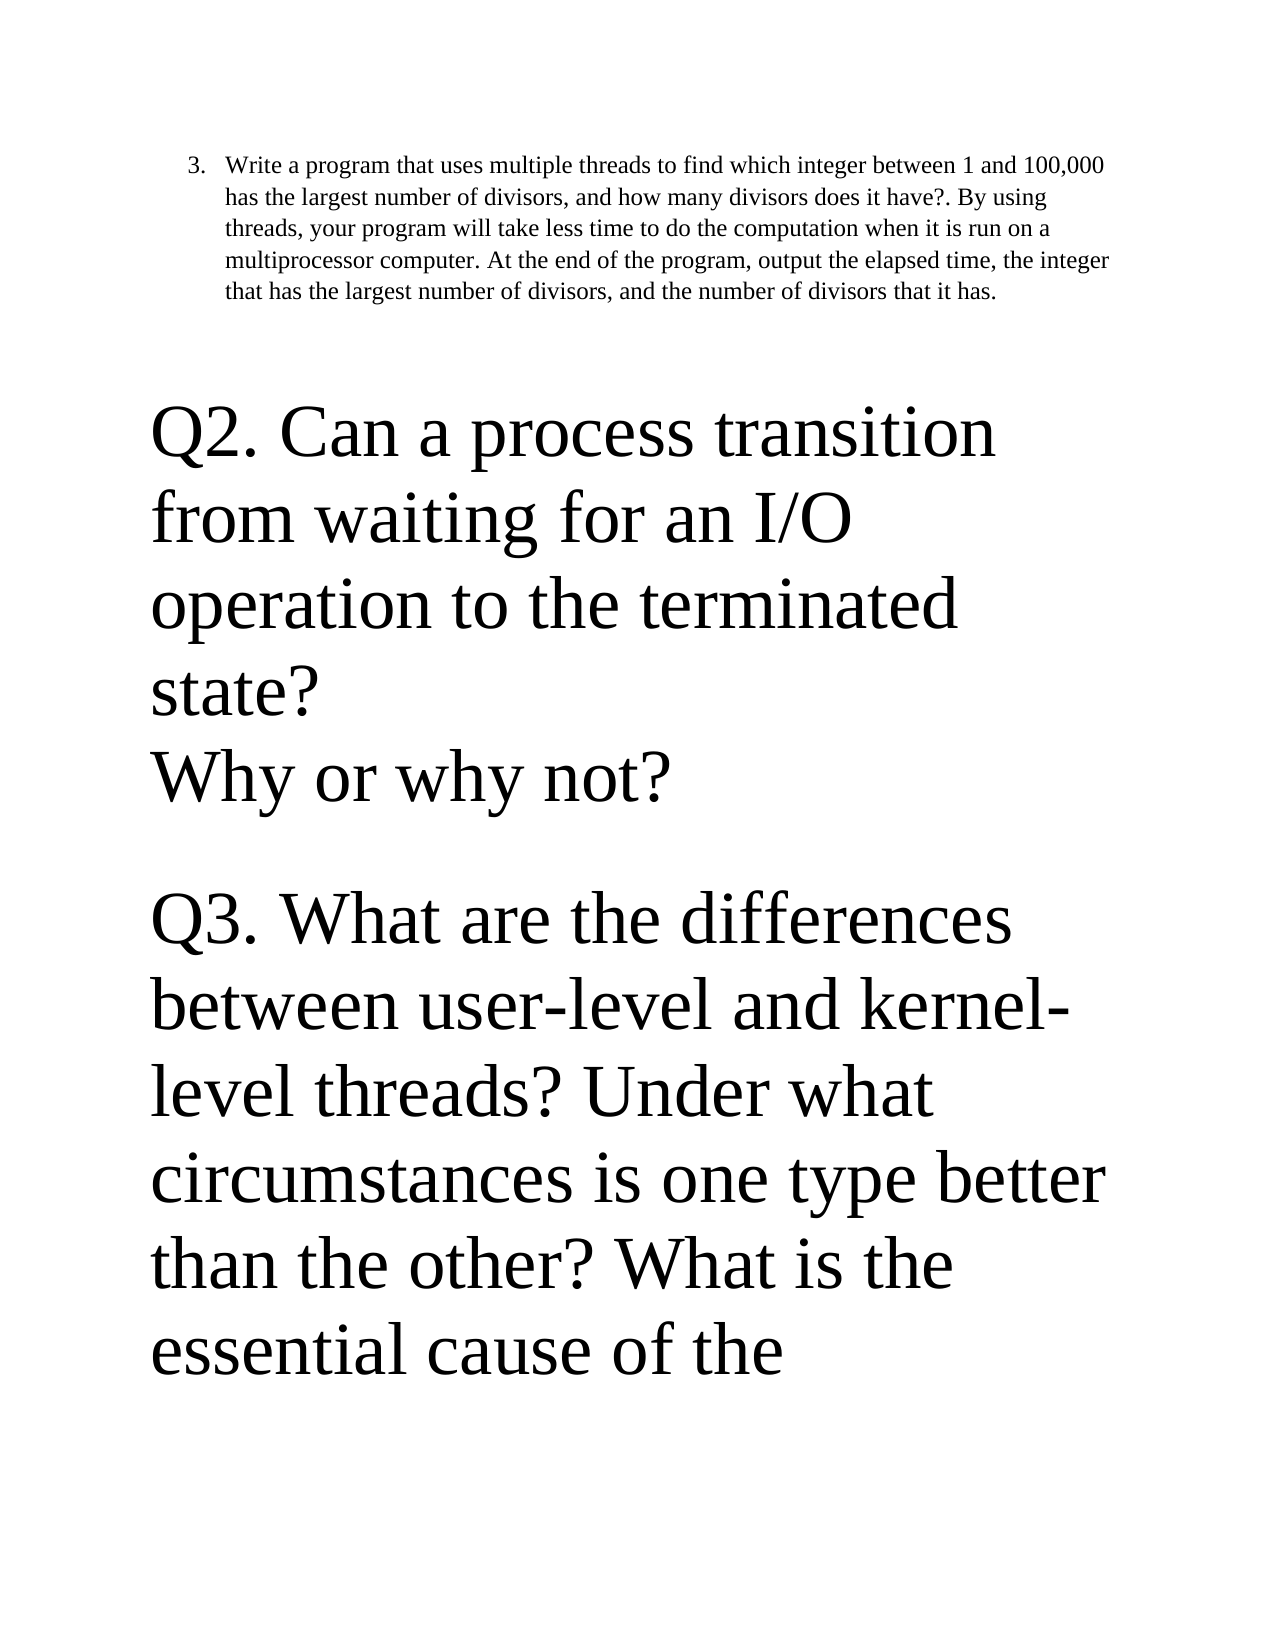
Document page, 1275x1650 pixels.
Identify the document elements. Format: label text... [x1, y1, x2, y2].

text Q2. Can a process transition from waiting for an I/O operation to the terminated state? [150, 386, 1125, 731]
text Why or why not? [150, 731, 1125, 817]
text circumstances is one type better than the other? What is the essential cause of the [150, 1132, 1125, 1391]
text Q3. What are the differences between user-level and kernel-level threads? Under what [150, 873, 1125, 1132]
list Write a program that uses multiple threads to find which integer between 1 and 100,000 has the largest number of divisors, and how many divisors does it have?. By using threads, your program will take less time to do the computation when it is run on a multiprocessor computer. At the end of the program, output the elapsed time, the integer that has the largest number of divisors, and the number of divisors that it has. [187, 150, 1113, 305]
